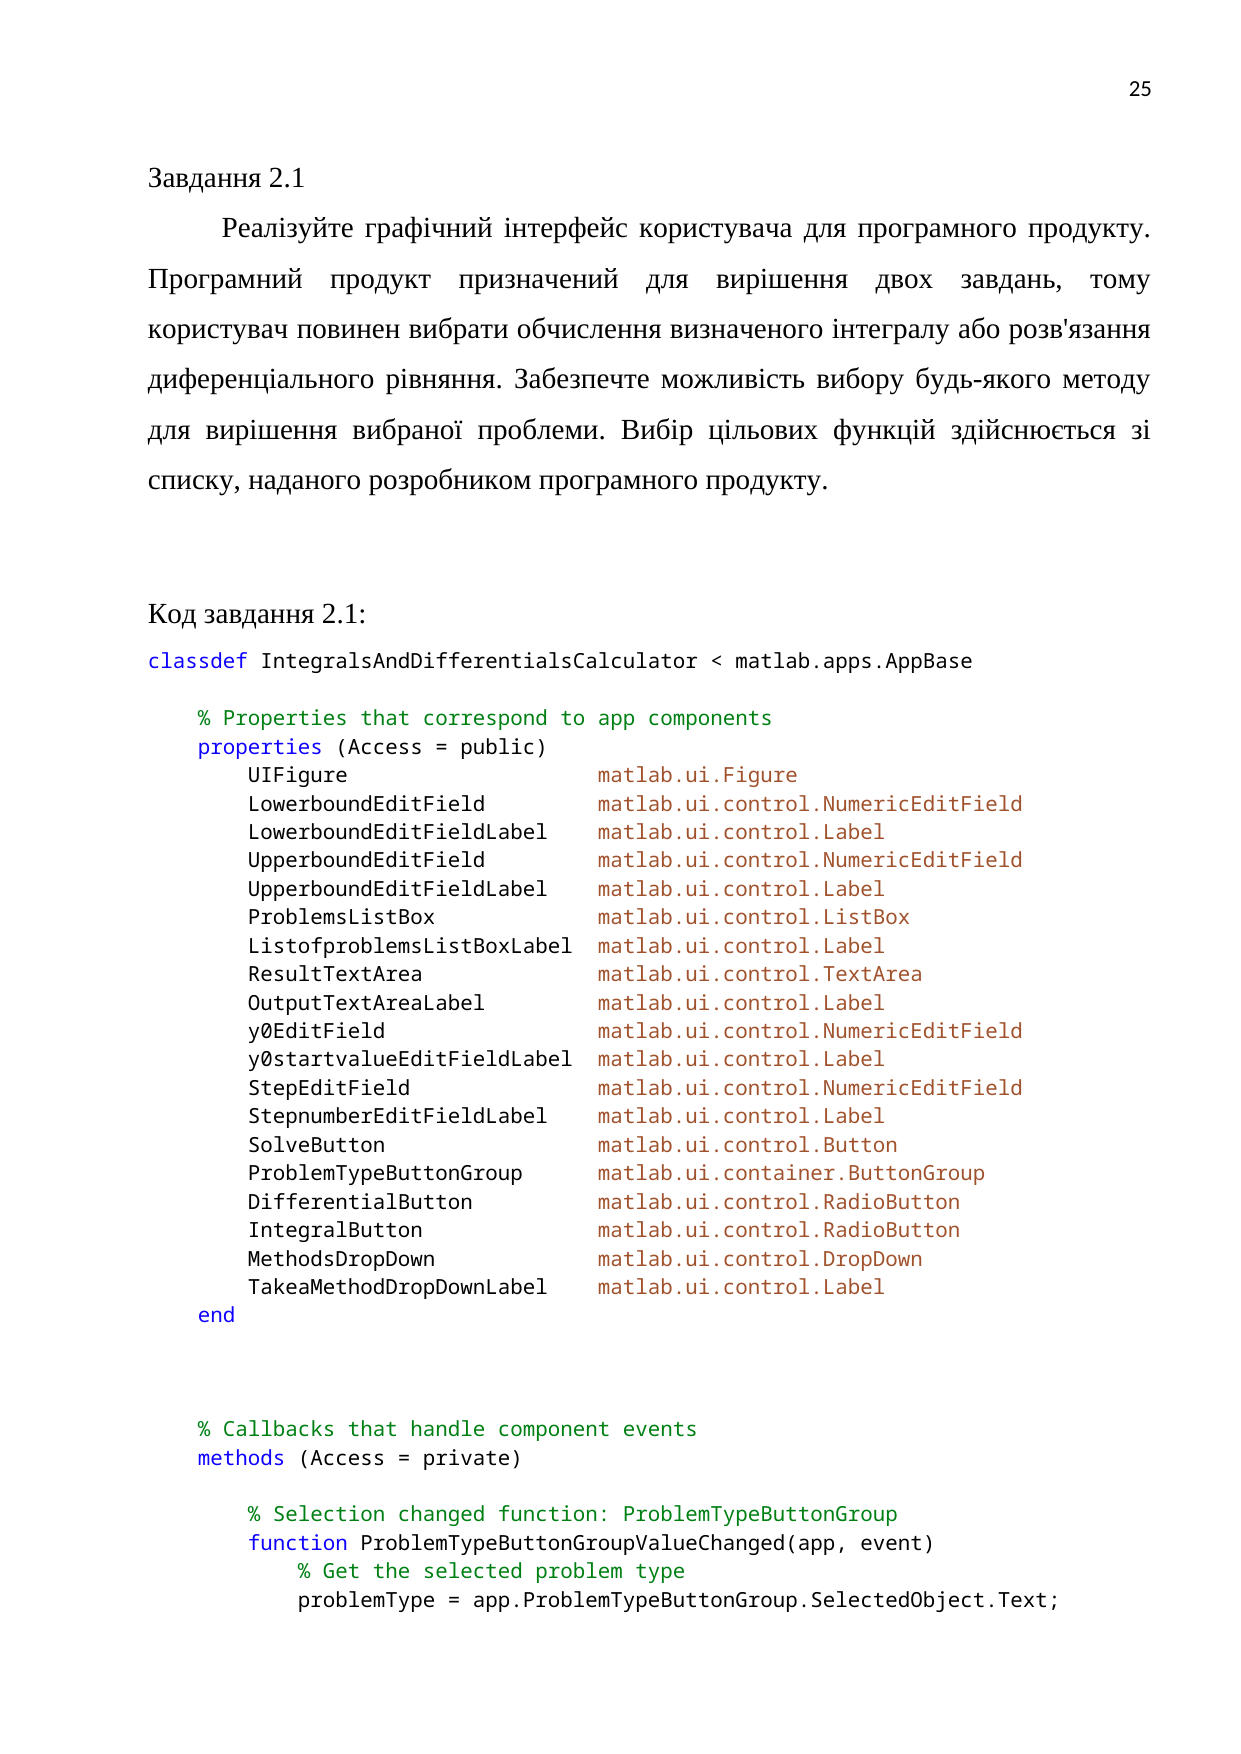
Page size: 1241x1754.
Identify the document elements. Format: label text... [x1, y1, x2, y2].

text StepEditField matlab.ui.control.NumericEditField [148, 1073, 1152, 1101]
text y0EditField matlab.ui.control.NumericEditField [148, 1016, 1152, 1044]
text StepnumberEditFieldLabel matlab.ui.control.Label [148, 1101, 1152, 1130]
text % Callbacks that handle component events [148, 1414, 1152, 1443]
text ProblemTypeButtonGroup matlab.ui.container.ButtonGroup [148, 1158, 1152, 1187]
text TakeaMethodDropDownLabel matlab.ui.control.Label [148, 1272, 1152, 1301]
subtitle Завдання 2.1 [148, 160, 1152, 194]
text function ProblemTypeButtonGroupValueChanged(app, event) [148, 1528, 1152, 1556]
text ResultTextArea matlab.ui.control.TextArea [148, 959, 1152, 988]
text LowerboundEditFieldLabel matlab.ui.control.Label [148, 817, 1152, 846]
text ProblemsListBox matlab.ui.control.ListBox [148, 902, 1152, 931]
text LowerboundEditField matlab.ui.control.NumericEditField [148, 789, 1152, 817]
text MethodsDropDown matlab.ui.control.DropDown [148, 1244, 1152, 1272]
text problemType = app.ProblemTypeButtonGroup.SelectedObject.Text; [148, 1585, 1152, 1613]
text % Selection changed function: ProblemTypeButtonGroup [148, 1499, 1152, 1528]
text methods (Access = private) [148, 1443, 1152, 1471]
text UpperboundEditField matlab.ui.control.NumericEditField [148, 846, 1152, 874]
text properties (Access = public) [148, 732, 1152, 760]
text DifferentialButton matlab.ui.control.RadioButton [148, 1187, 1152, 1215]
text end [148, 1301, 1152, 1329]
text SolveButton matlab.ui.control.Button [148, 1130, 1152, 1158]
text IntegralButton matlab.ui.control.RadioButton [148, 1215, 1152, 1244]
text UpperboundEditFieldLabel matlab.ui.control.Label [148, 874, 1152, 902]
text y0startvalueEditFieldLabel matlab.ui.control.Label [148, 1044, 1152, 1073]
subtitle Код завдання 2.1: [148, 596, 1152, 630]
text OutputTextAreaLabel matlab.ui.control.Label [148, 988, 1152, 1016]
text Реалізуйте графічний інтерфейс користувача для програмного продукту. Програмний продукт призначений для вирішення двох завдань, тому користувач повинен вибрати обчислення визначеного інтегралу або розв'язання диференціального рівняння. Забезпечте можливість вибору будь-якого методу для вирішення вибраної проблеми. Вибір цільових функцій здійснюється зі списку, наданого розробником програмного продукту. [148, 211, 1152, 496]
text ListofproblemsListBoxLabel matlab.ui.control.Label [148, 931, 1152, 959]
text % Properties that correspond to app components [148, 703, 1152, 732]
text % Get the selected problem type [148, 1556, 1152, 1585]
text UIFigure matlab.ui.Figure [148, 760, 1152, 789]
text classdef IntegralsAndDifferentialsCalculator < matlab.apps.AppBase [148, 646, 1152, 675]
